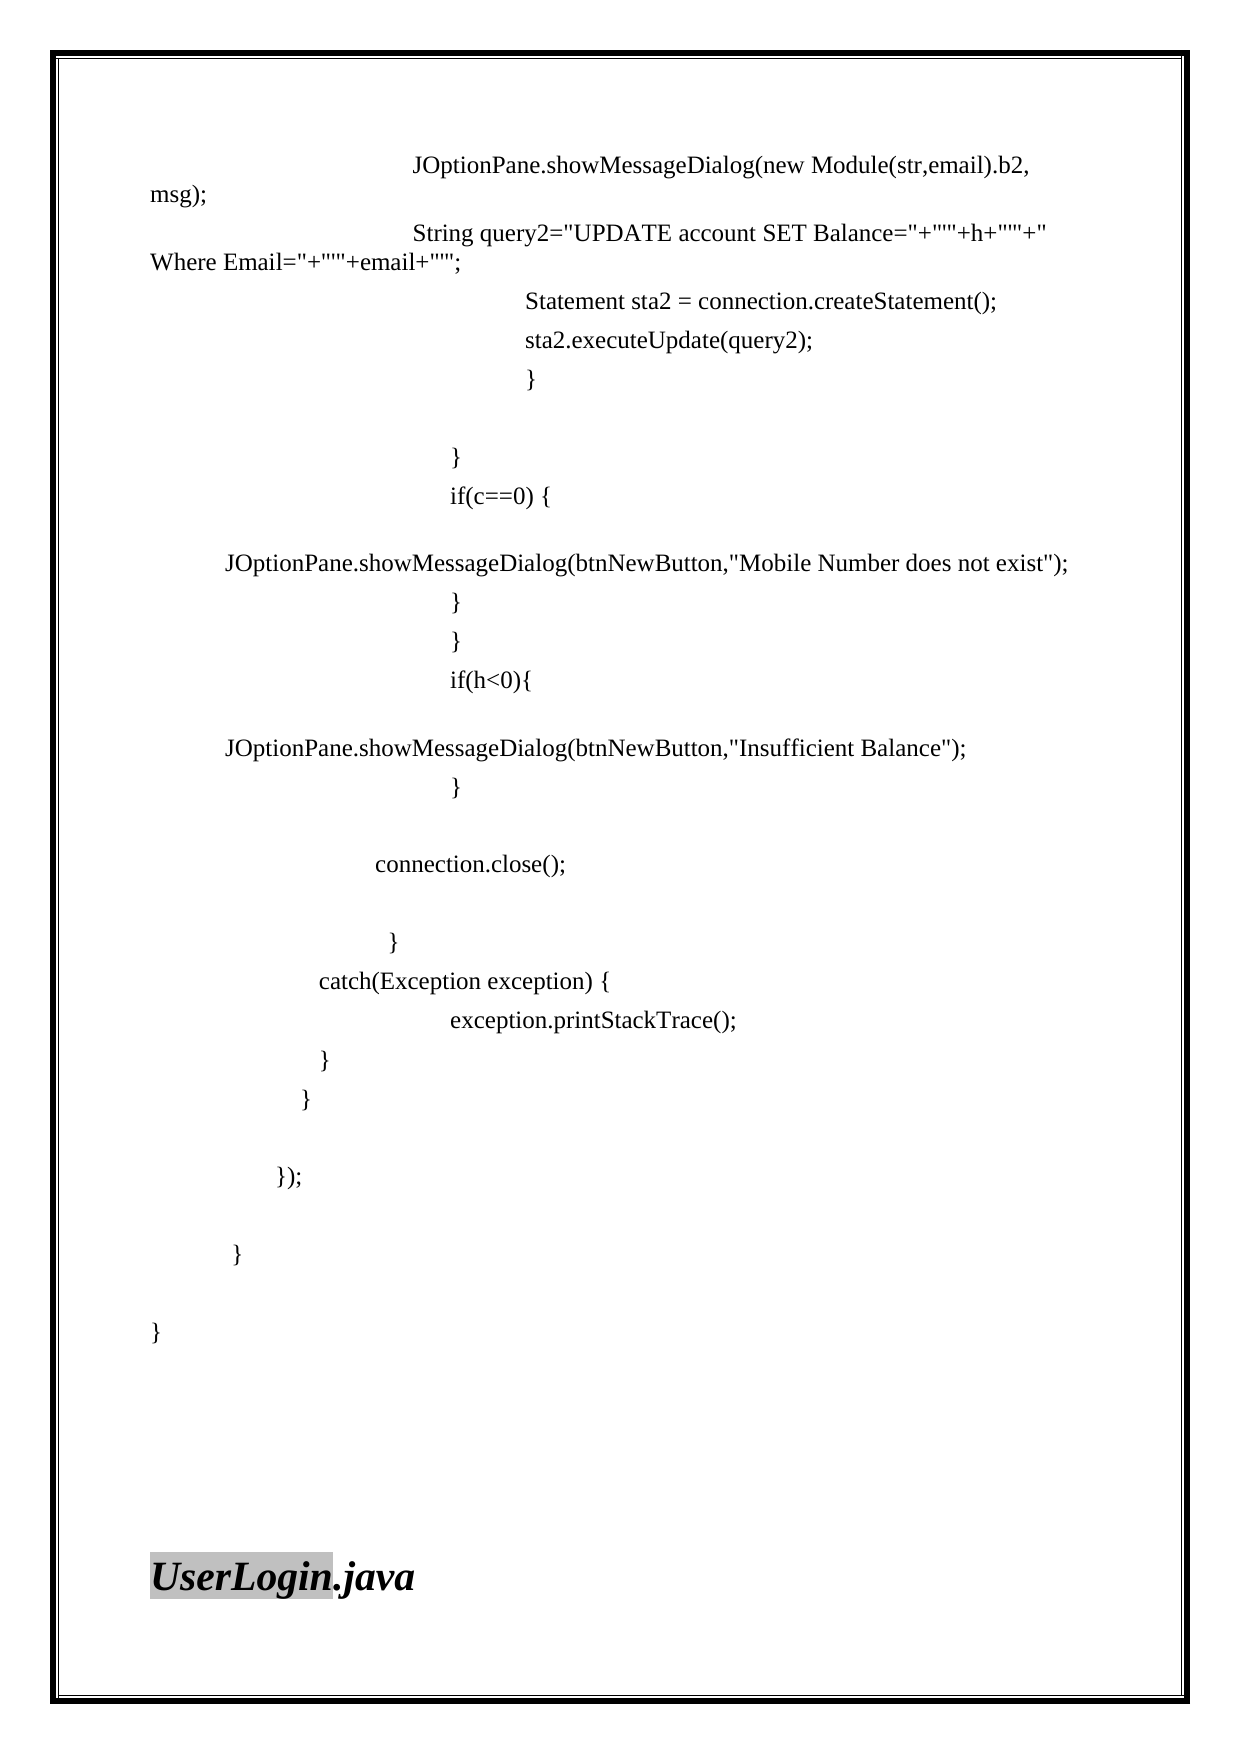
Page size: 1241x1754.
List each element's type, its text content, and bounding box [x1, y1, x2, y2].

text } [150, 364, 1090, 393]
text } [150, 626, 1090, 655]
text String query2="UPDATE account SET Balance="+"'"+h+"'"+" Where Email="+"'"+email+"'"; [150, 218, 1090, 275]
text } [150, 1239, 1090, 1268]
text } [150, 442, 1090, 471]
text JOptionPane.showMessageDialog(btnNewButton,"Insufficient Balance"); [150, 705, 1090, 762]
text } [150, 587, 1090, 616]
text JOptionPane.showMessageDialog(new Module(str,email).b2, msg); [150, 150, 1090, 207]
text UserLogin.java [333, 1552, 1090, 1599]
text if(c==0) { [150, 481, 1090, 510]
text } [150, 772, 1090, 801]
text Statement sta2 = connection.createStatement(); [150, 286, 1090, 314]
text }); [150, 1161, 1090, 1190]
text } [150, 1045, 1090, 1073]
text exception.printStackTrace(); [150, 1006, 1090, 1034]
text connection.close(); [150, 849, 1090, 878]
text } [150, 1317, 1090, 1345]
text if(h<0){ [150, 666, 1090, 694]
text sta2.executeUpdate(query2); [150, 325, 1090, 354]
text } [150, 927, 1090, 956]
text } [150, 1084, 1090, 1113]
text catch(Exception exception) { [150, 966, 1090, 995]
text JOptionPane.showMessageDialog(btnNewButton,"Mobile Number does not exist"); [150, 520, 1090, 577]
